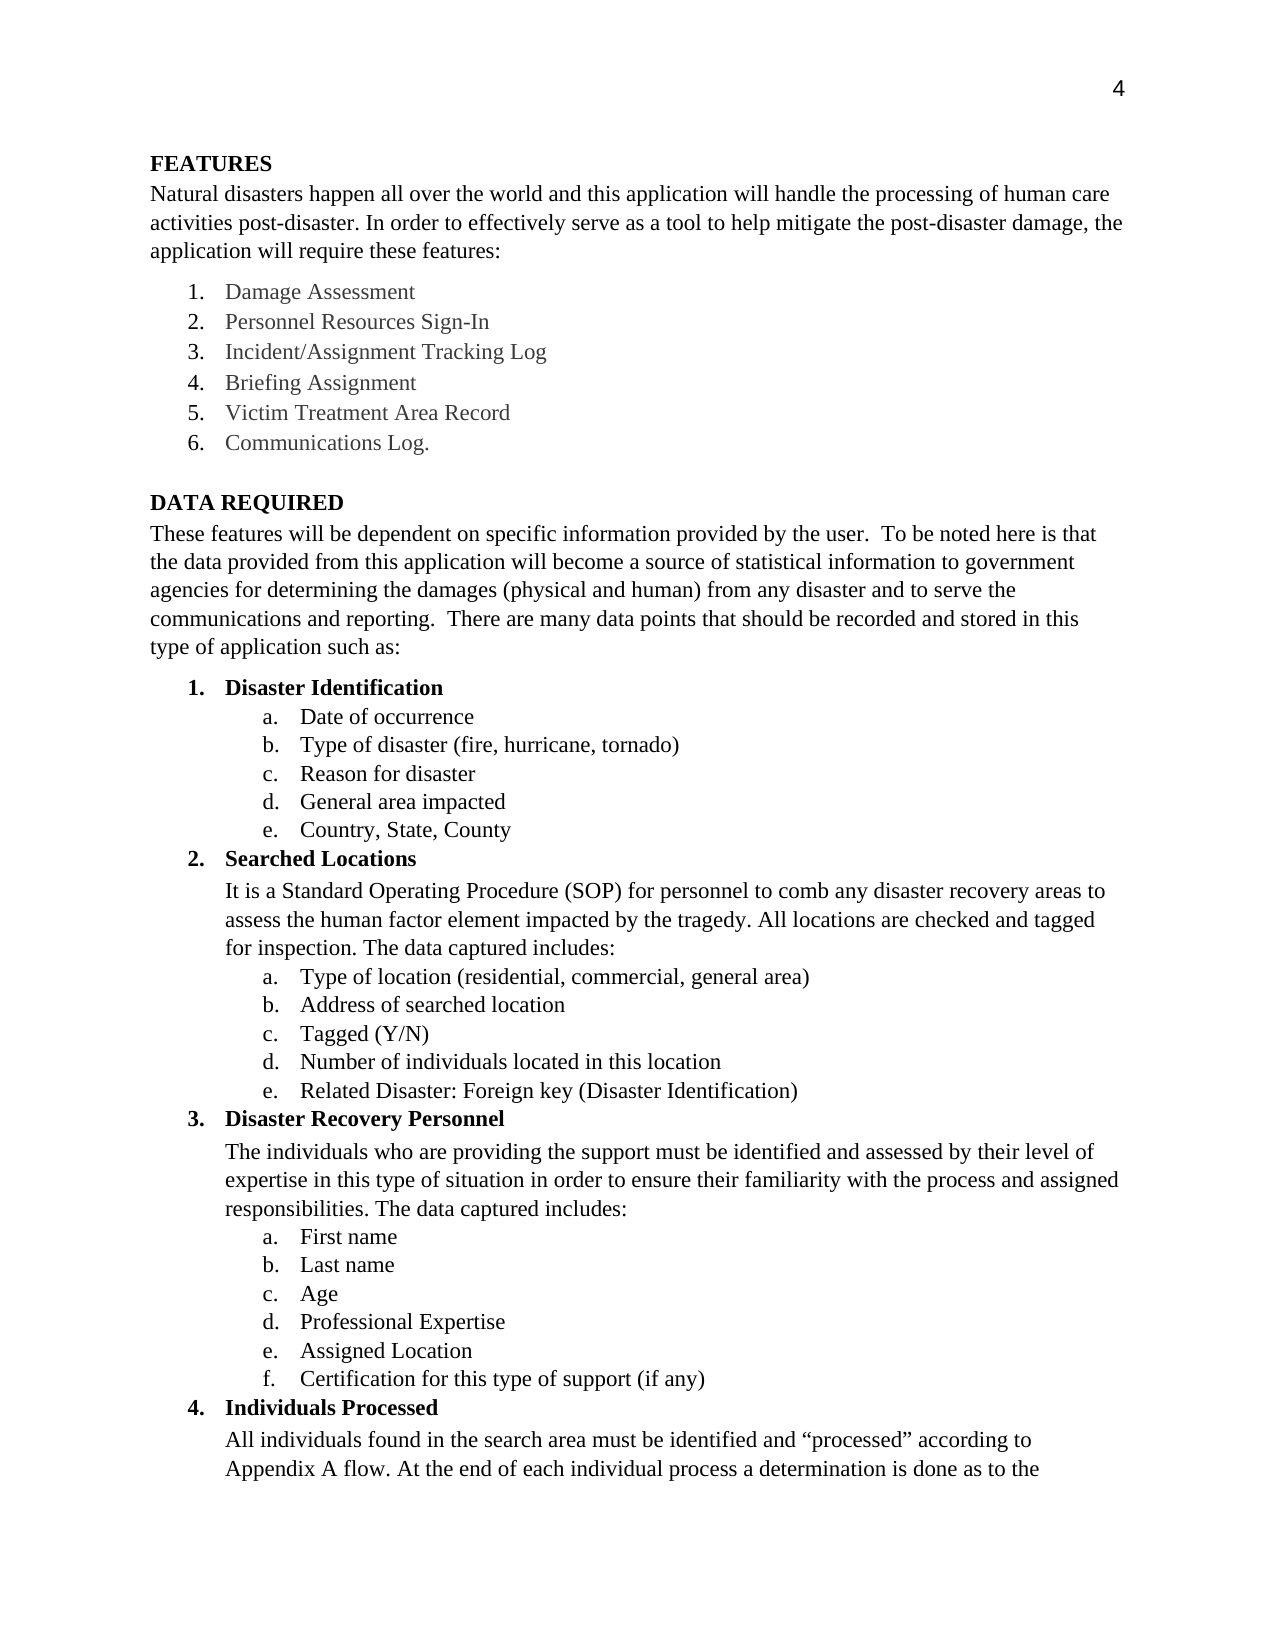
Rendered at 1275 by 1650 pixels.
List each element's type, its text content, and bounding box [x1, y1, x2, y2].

list Age [262, 1280, 1125, 1306]
text Natural disasters happen all over the world and this application will handle the processing of human care activities post-disaster. In order to effectively serve as a tool to help mitigate the post-disaster damage, the application will require these features: [150, 180, 1125, 263]
list Tagged (Y/N) [262, 1020, 1125, 1046]
list Victim Treatment Area Record [187, 399, 1125, 425]
text It is a Standard Operating Procedure (SOP) for personnel to comb any disaster recovery areas to assess the human factor element impacted by the tragedy. All locations are checked and tagged for inspection. The data captured includes: [225, 878, 1125, 961]
subtitle Disaster Recovery Personnel [187, 1105, 1125, 1131]
subtitle Searched Locations [187, 845, 1125, 871]
list Briefing Assignment [187, 369, 1125, 395]
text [225, 1426, 1125, 1481]
list Assigned Location [262, 1337, 1125, 1363]
list Related Disaster: Foreign key (Disaster Identification) [262, 1077, 1125, 1103]
subtitle Disaster Identification [187, 674, 1125, 701]
subtitle FEATURES [150, 150, 1125, 176]
list Last name [262, 1251, 1125, 1278]
list Professional Expertise [262, 1308, 1125, 1335]
list Certification for this type of support (if any) [262, 1365, 1125, 1392]
list General area impacted [262, 788, 1125, 814]
subtitle Individuals Processed [187, 1394, 1125, 1420]
text These features will be dependent on specific information provided by the user. To be noted here is that the data provided from this application will become a source of statistical information to government agencies for determining the damages (physical and human) from any disaster and to serve the communications and reporting. There are many data points that should be recorded and stored in this type of application such as: [150, 520, 1125, 660]
list Type of disaster (fire, hurricane, tornado) [262, 731, 1125, 758]
text The individuals who are providing the support must be identified and assessed by their level of expertise in this type of situation in order to ensure their familiarity with the process and assigned responsibilities. The data captured includes: [225, 1138, 1125, 1221]
subtitle DATA REQUIRED [150, 489, 1125, 516]
list Reason for disaster [262, 760, 1125, 786]
list Damage Assessment [187, 278, 1125, 304]
list Country, State, County [262, 817, 1125, 843]
list Date of occurrence [262, 703, 1125, 729]
list Number of individuals located in this location [262, 1048, 1125, 1074]
list Personnel Resources Sign-In [187, 308, 1125, 334]
list Address of searched location [262, 991, 1125, 1018]
list First name [262, 1223, 1125, 1249]
list Communications Log. [187, 429, 1125, 455]
list Incident/Assignment Tracking Log [187, 338, 1125, 365]
list Type of location (residential, commercial, general area) [262, 963, 1125, 989]
